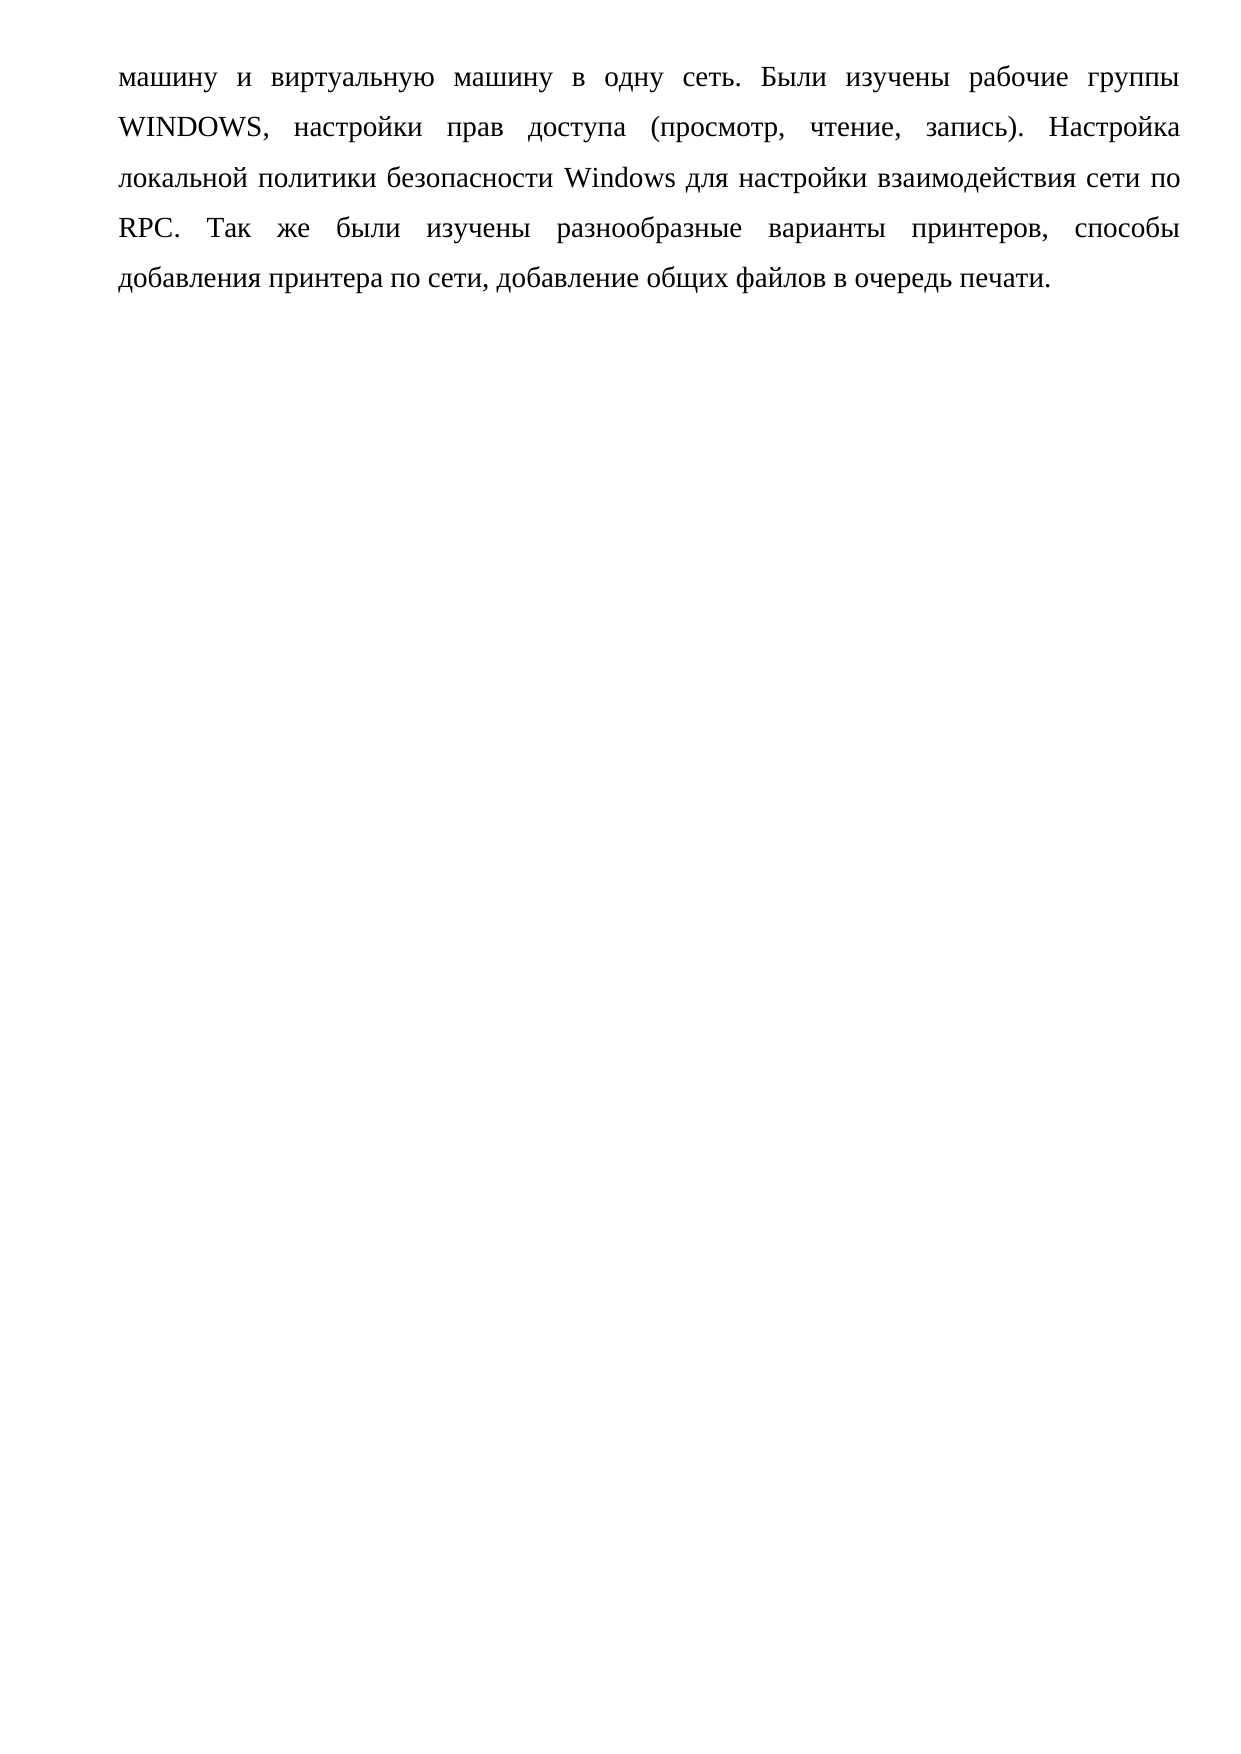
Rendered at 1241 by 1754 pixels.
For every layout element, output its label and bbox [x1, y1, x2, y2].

list [118, 59, 1181, 294]
